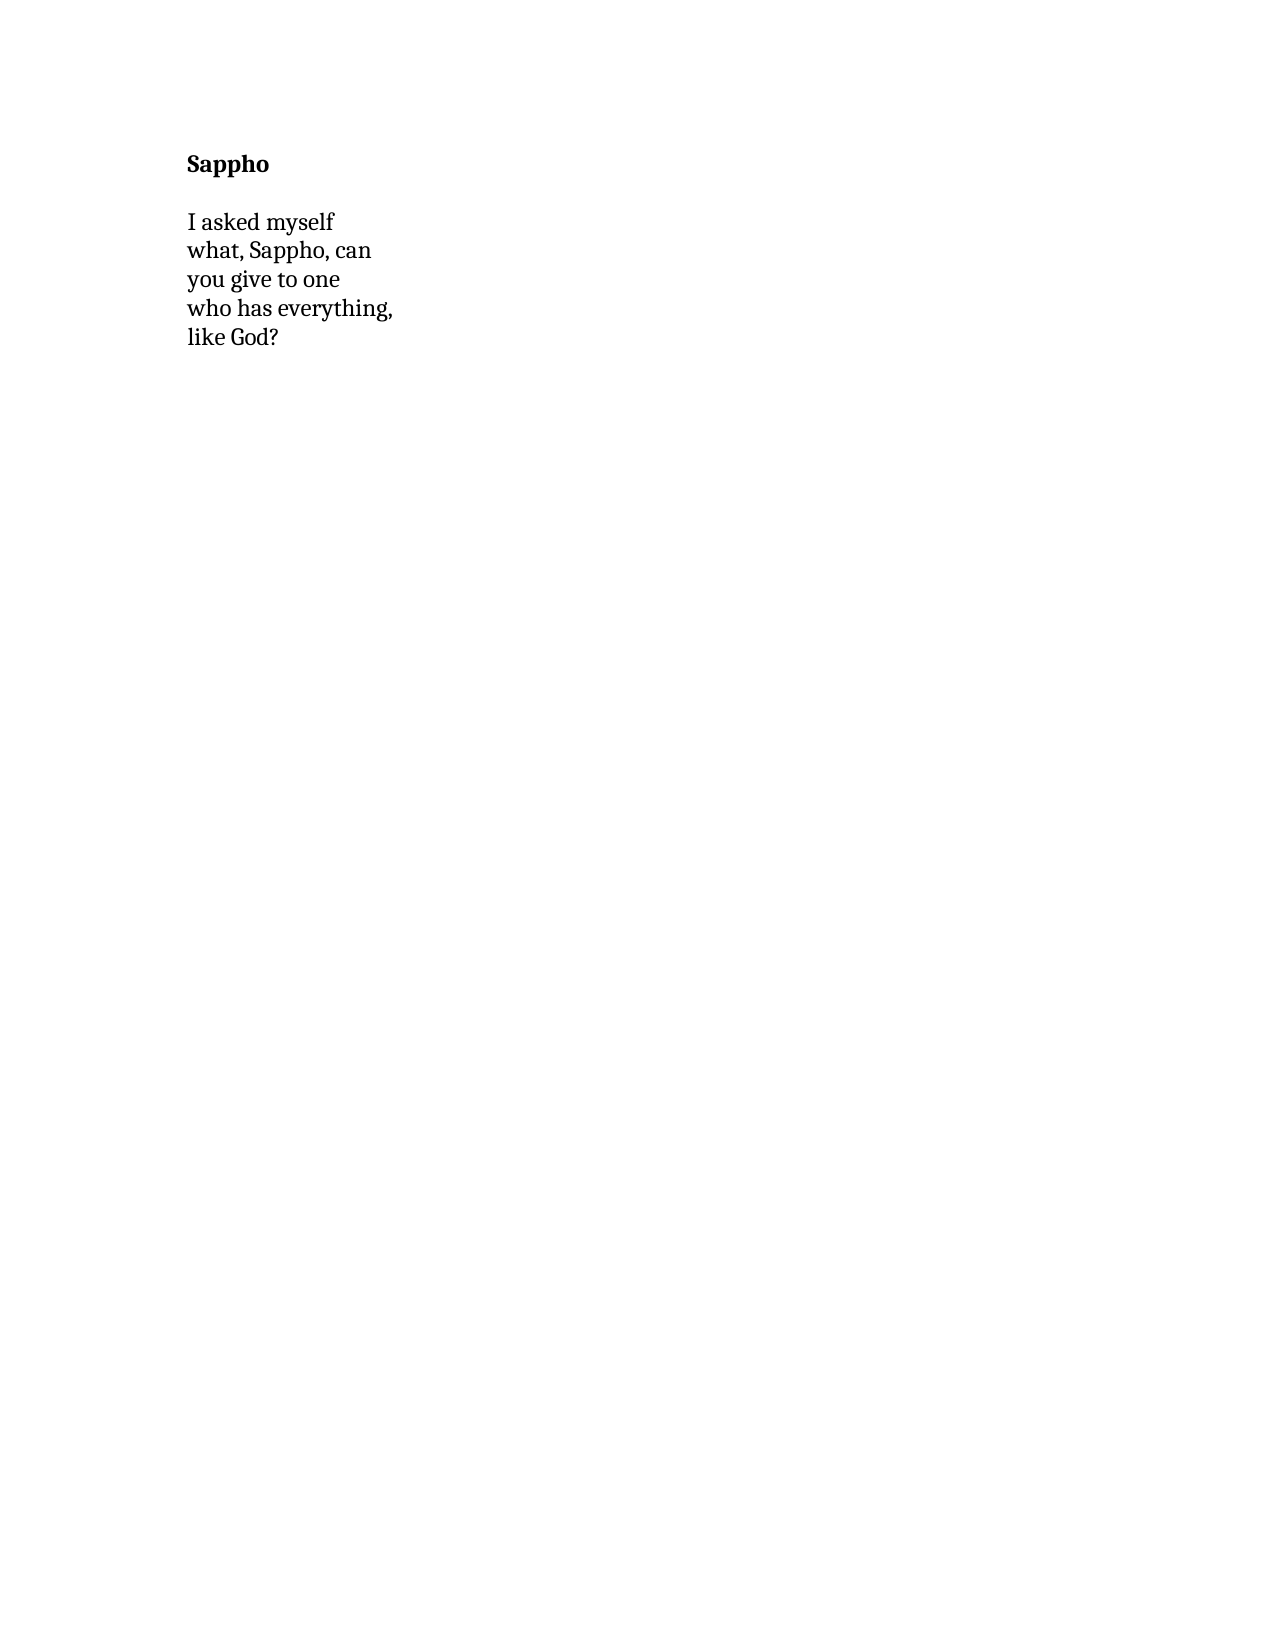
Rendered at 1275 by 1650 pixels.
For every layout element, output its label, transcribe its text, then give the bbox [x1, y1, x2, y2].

text Sappho [187, 150, 1087, 179]
text like God? [187, 322, 1087, 351]
text you give to one [187, 265, 1087, 294]
text what, Sappho, can [187, 236, 1087, 265]
text I asked myself [187, 207, 1087, 236]
text who has everything, [187, 294, 1087, 322]
